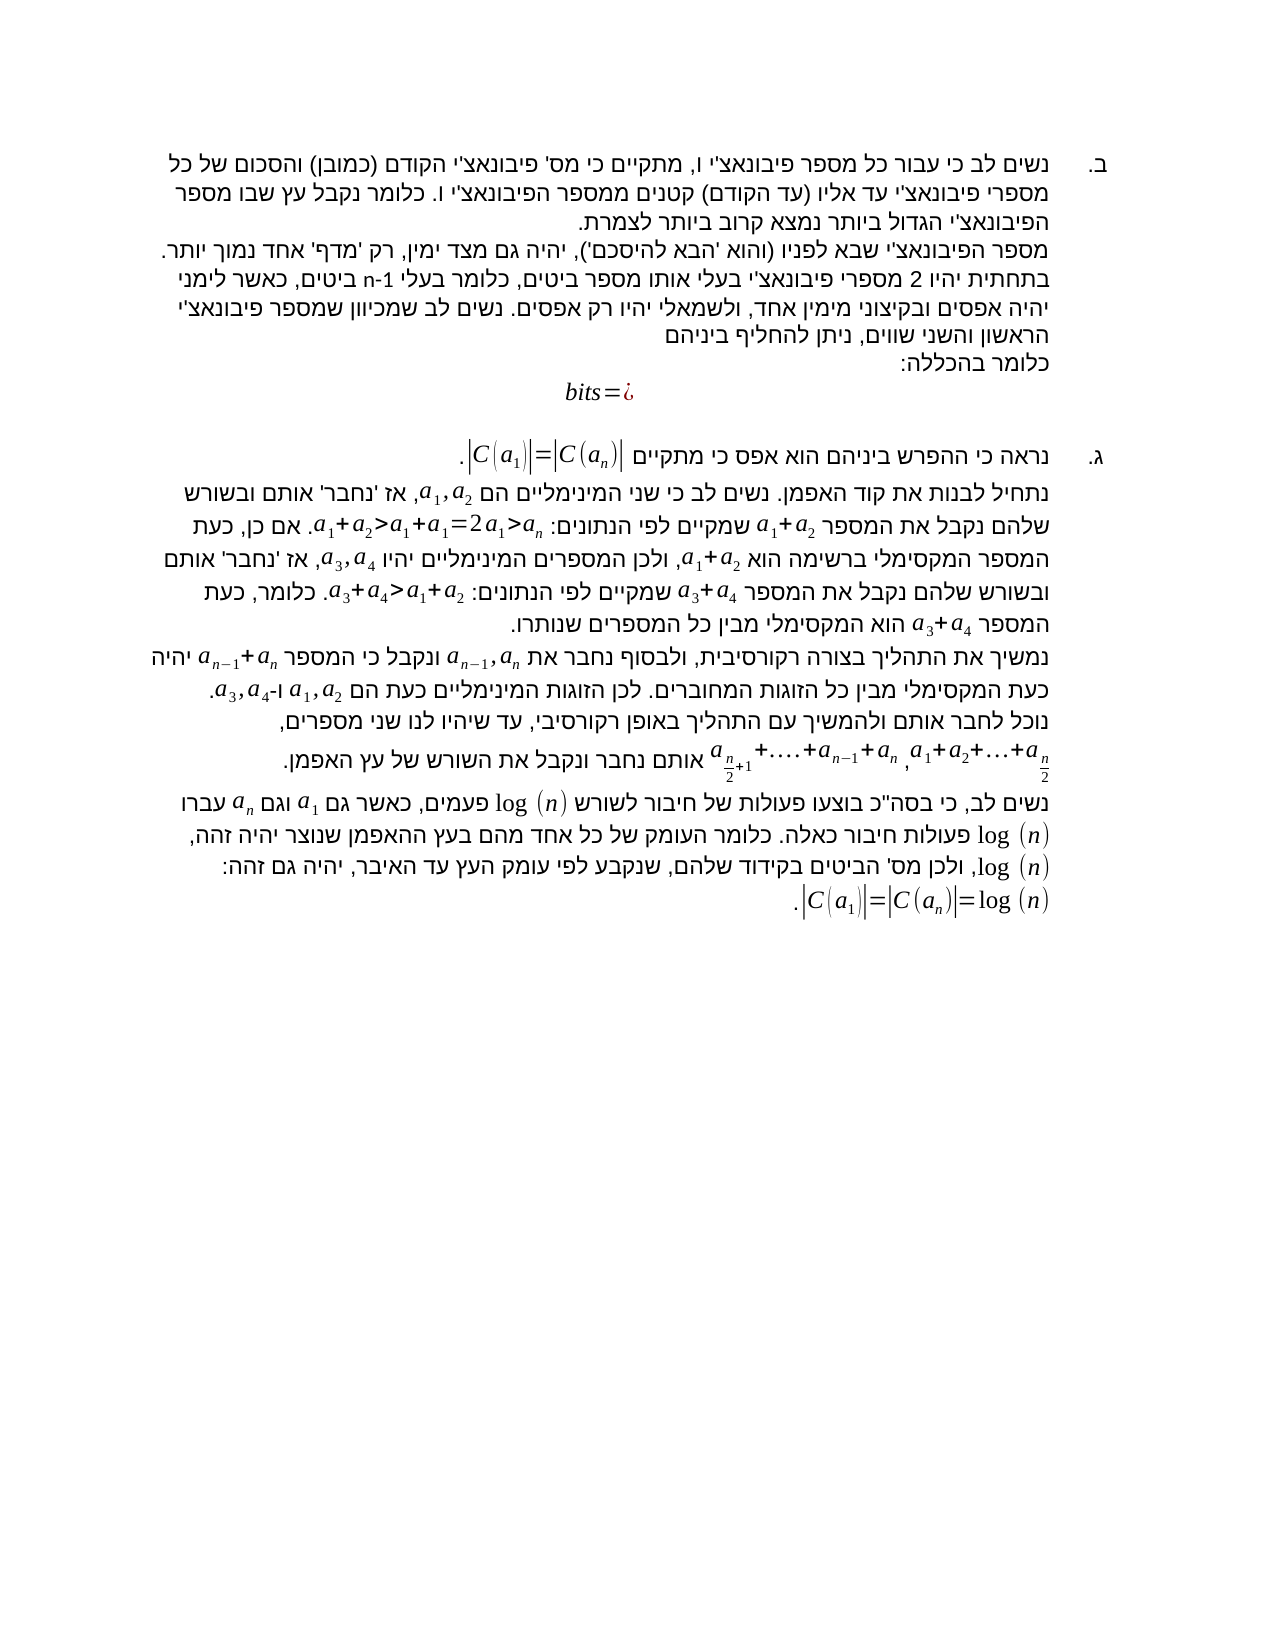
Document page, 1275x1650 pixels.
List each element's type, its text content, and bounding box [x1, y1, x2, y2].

list נשים לב כי עבור כל מספר פיבונאצ'י I, מתקיים כי מס' פיבונאצ'י הקודם (כמובן) והסכום של כל מספרי פיבונאצ'י עד אליו (עד הקודם) קטנים ממספר הפיבונאצ'י I. כלומר נקבל עץ שבו מספר הפיבונאצ'י הגדול ביותר נמצא קרוב ביותר לצמרת. [150, 150, 1087, 236]
list נוכל לחבר אותם ולהמשיך עם התהליך באופן רקורסיבי, עד שיהיו לנו שני מספרים, , אותם נחבר ונקבל את השורש של עץ האפמן. [150, 708, 1050, 786]
list נתחיל לבנות את קוד האפמן. נשים לב כי שני המינימליים הם , אז 'נחבר' אותם ובשורש שלהם נקבל את המספר שמקיים לפי הנתונים: . אם כן, כעת המספר המקסימלי ברשימה הוא , ולכן המספרים המינימליים יהיו , אז 'נחבר' אותם ובשורש שלהם נקבל את המספר שמקיים לפי הנתונים: . כלומר, כעת המספר הוא המקסימלי מבין כל המספרים שנותרו. [150, 477, 1050, 640]
list נראה כי ההפרש ביניהם הוא אפס כי מתקיים . [150, 437, 1087, 476]
list נמשיך את התהליך בצורה רקורסיבית, ולבסוף נחבר את ונקבל כי המספר יהיה כעת המקסימלי מבין כל הזוגות המחוברים. לכן הזוגות המינימליים כעת הם ו-. [150, 642, 1050, 706]
list מספר הפיבונאצ'י שבא לפניו (והוא 'הבא להיסכם'), יהיה גם מצד ימין, רק 'מדף' אחד נמוך יותר. בתחתית יהיו 2 מספרי פיבונאצ'י בעלי אותו מספר ביטים, כלומר בעלי n-1 ביטים, כאשר לימני יהיה אפסים ובקיצוני מימין אחד, ולשמאלי יהיו רק אפסים. נשים לב שמכיוון שמספר פיבונאצ'י הראשון והשני שווים, ניתן להחליף ביניהם [150, 237, 1050, 349]
list נשים לב, כי בסה"כ בוצעו פעולות של חיבור לשורש פעמים, כאשר גם וגם עברו פעולות חיבור כאלה. כלומר העומק של כל אחד מהם בעץ ההאפמן שנוצר יהיה זהה, , ולכן מס' הביטים בקידוד שלהם, שנקבע לפי עומק העץ עד האיבר, יהיה גם זהה: . [150, 787, 1050, 921]
list כלומר בהכללה: [150, 350, 1050, 377]
